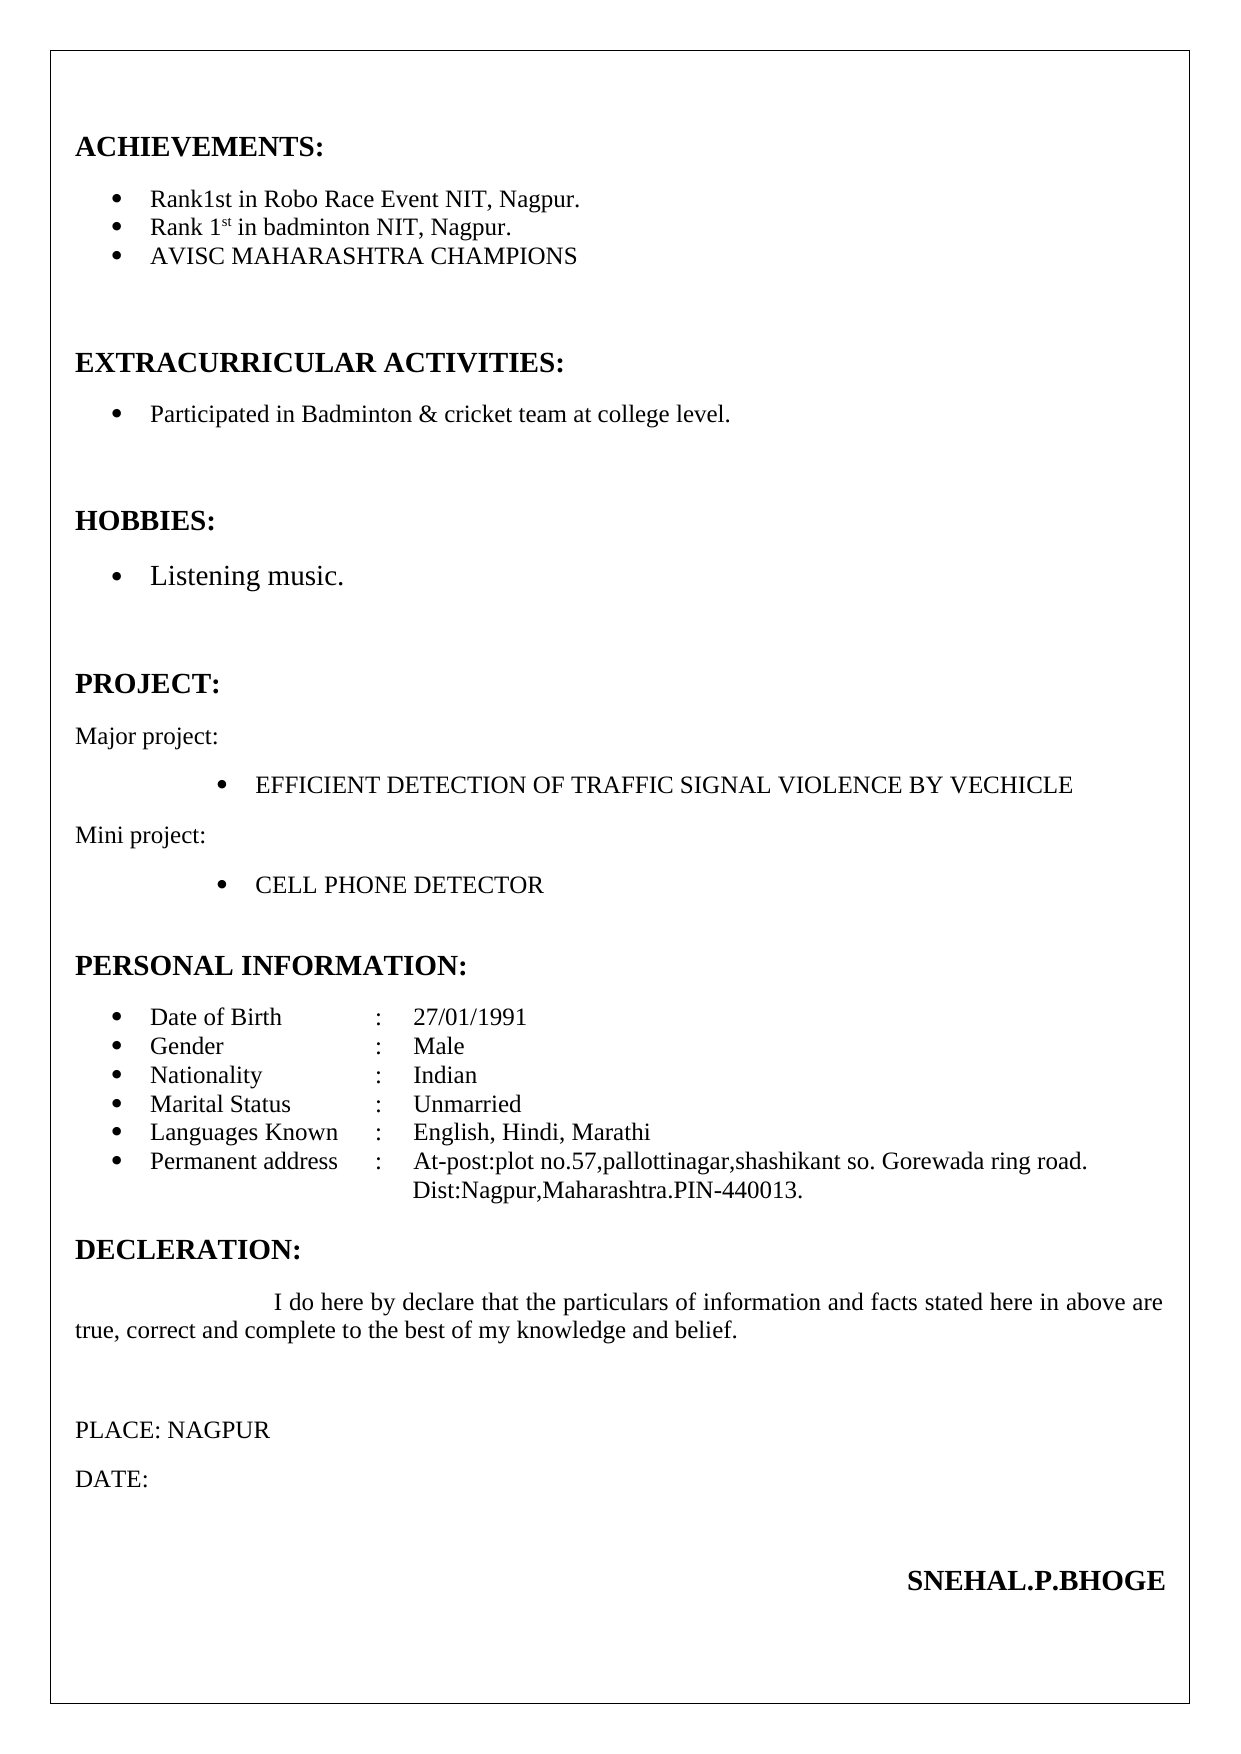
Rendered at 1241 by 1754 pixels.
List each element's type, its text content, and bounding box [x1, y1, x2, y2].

list AVISC MAHARASHTRA CHAMPIONS [112, 241, 1165, 270]
list Gender : Male [112, 1031, 1165, 1060]
text DATE: [75, 1464, 1165, 1493]
list EFFICIENT DETECTION OF TRAFFIC SIGNAL VIOLENCE BY VECHICLE [218, 771, 1165, 799]
list Marital Status : Unmarried [112, 1089, 1165, 1117]
list Listening music. [112, 558, 1165, 591]
text Dist:Nagpur,Maharashtra.PIN-440013. [75, 1175, 1165, 1204]
list Languages Known : English, Hindi, Marathi [112, 1117, 1165, 1146]
list Permanent address : At-post:plot no.57,pallottinagar,shashikant so. Gorewada ring road. [112, 1146, 1165, 1175]
list Participated in Badminton & cricket team at college level. [112, 399, 1165, 428]
list Nationality : Indian [112, 1060, 1165, 1089]
list Rank 1st in badminton NIT, Nagpur. [112, 212, 1165, 241]
text SNEHAL.P.BHOGE [75, 1563, 1165, 1596]
list CELL PHONE DETECTOR [218, 870, 1165, 898]
text ACHIEVEMENTS: [75, 129, 1165, 163]
text I do here by declare that the particulars of information and facts stated here in above are true, correct and complete to the best of my knowledge and belief. [75, 1287, 1165, 1344]
text DECLERATION: [75, 1232, 1165, 1266]
text PERSONAL INFORMATION: [75, 948, 1165, 982]
text PROJECT: [75, 667, 1165, 700]
text PLACE: NAGPUR [75, 1415, 1165, 1443]
text Mini project: [75, 820, 1165, 849]
text Major project: [75, 721, 1165, 750]
text HOBBIES: [75, 503, 1165, 537]
list Rank1st in Robo Race Event NIT, Nagpur. [112, 184, 1165, 212]
text EXTRACURRICULAR ACTIVITIES: [75, 345, 1165, 379]
list Date of Birth : 27/01/1991 [112, 1002, 1165, 1031]
